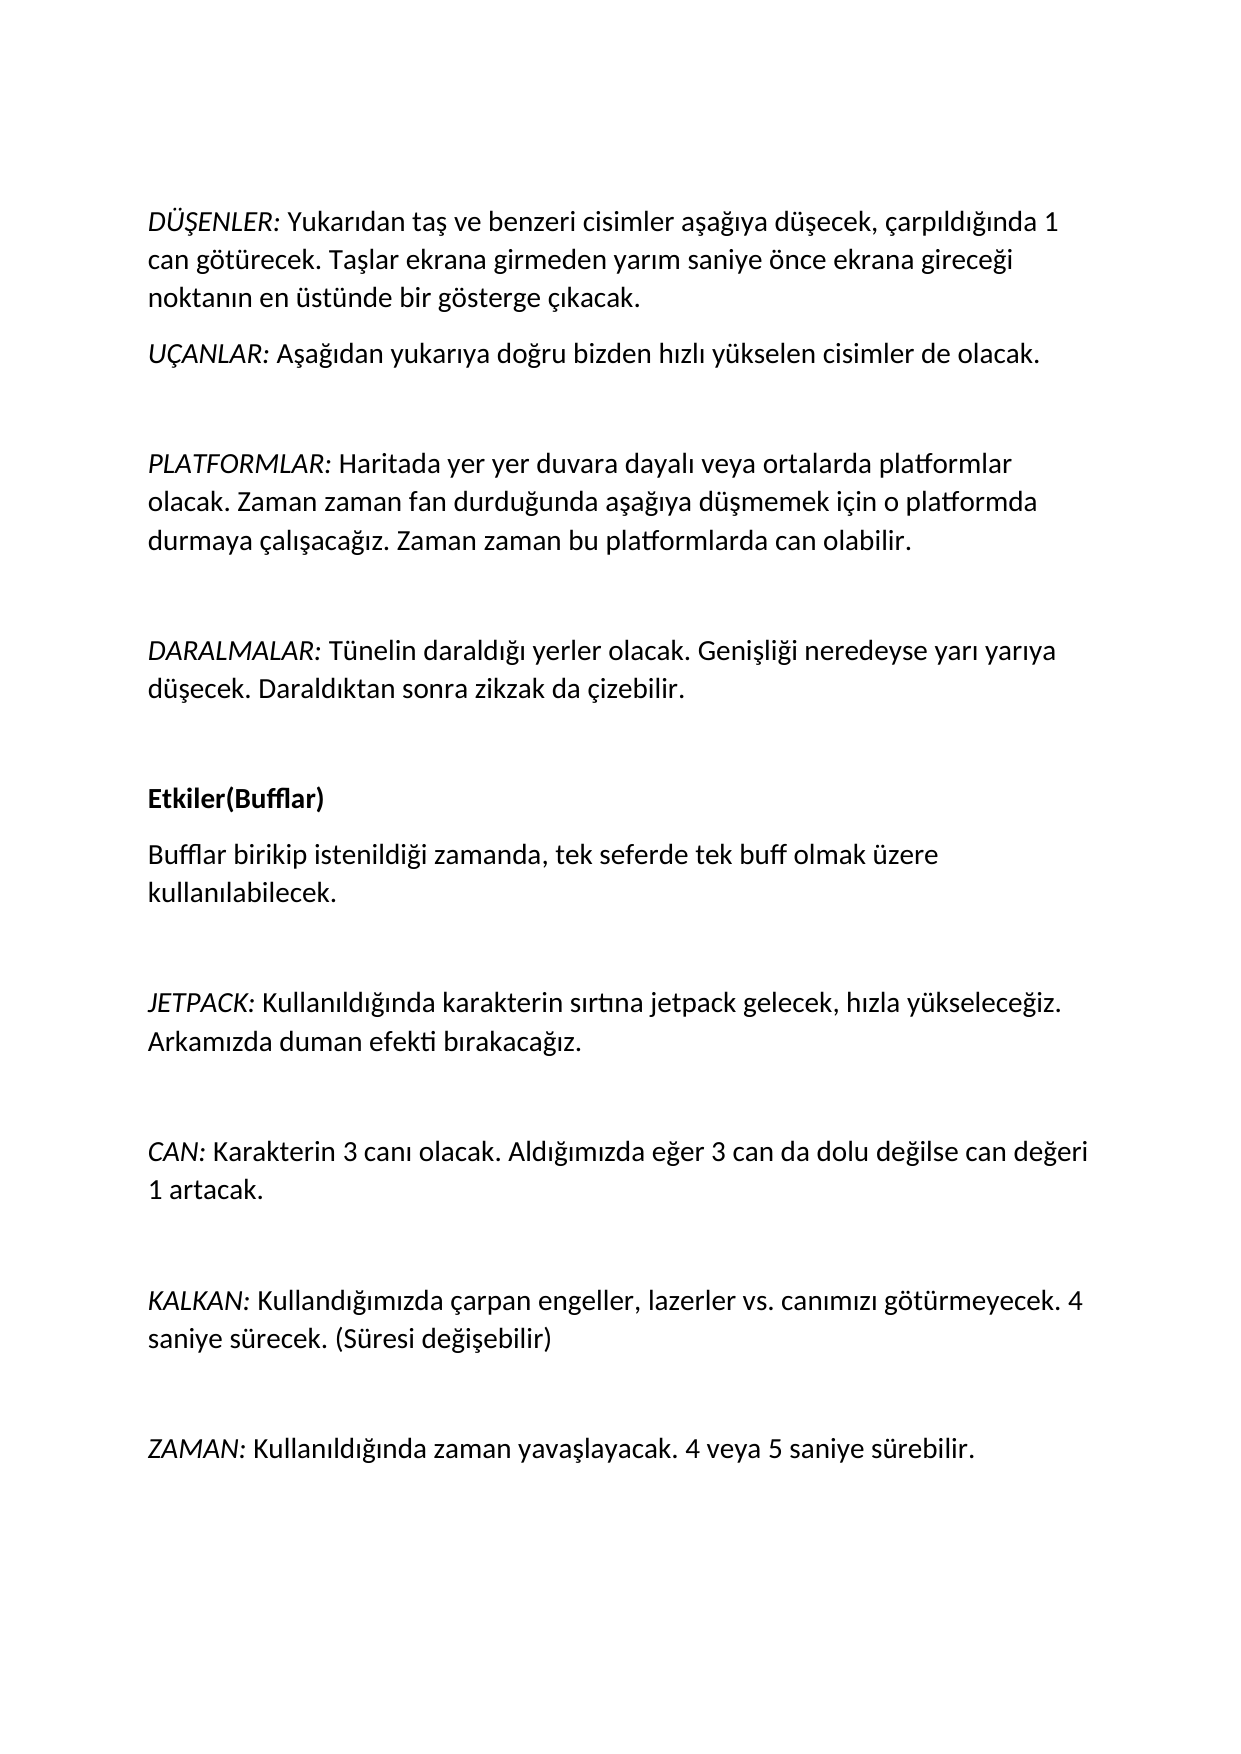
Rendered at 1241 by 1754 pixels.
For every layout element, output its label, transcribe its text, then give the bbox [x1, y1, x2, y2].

text PLATFORMLAR: Haritada yer yer duvara dayalı veya ortalarda platformlar olacak. Zaman zaman fan durduğunda aşağıya düşmemek için o platformda durmaya çalışacağız. Zaman zaman bu platformlarda can olabilir. [148, 445, 1093, 557]
text KALKAN: Kullandığımızda çarpan engeller, lazerler vs. canımızı götürmeyecek. 4 saniye sürecek. (Süresi değişebilir) [148, 1282, 1093, 1356]
text Bufflar birikip istenildiği zamanda, tek seferde tek buff olmak üzere kullanılabilecek. [148, 836, 1093, 910]
text Etkiler(Bufflar) [148, 781, 1093, 816]
text UÇANLAR: Aşağıdan yukarıya doğru bizden hızlı yükselen cisimler de olacak. [148, 335, 1093, 370]
text CAN: Karakterin 3 canı olacak. Aldığımızda eğer 3 can da dolu değilse can değeri 1 artacak. [148, 1133, 1093, 1207]
text ZAMAN: Kullanıldığında zaman yavaşlayacak. 4 veya 5 saniye sürebilir. [148, 1430, 1093, 1466]
text JETPACK: Kullanıldığında karakterin sırtına jetpack gelecek, hızla yükseleceğiz. Arkamızda duman efekti bırakacağız. [148, 984, 1093, 1058]
text DARALMALAR: Tünelin daraldığı yerler olacak. Genişliği neredeyse yarı yarıya düşecek. Daraldıktan sonra zikzak da çizebilir. [148, 632, 1093, 706]
